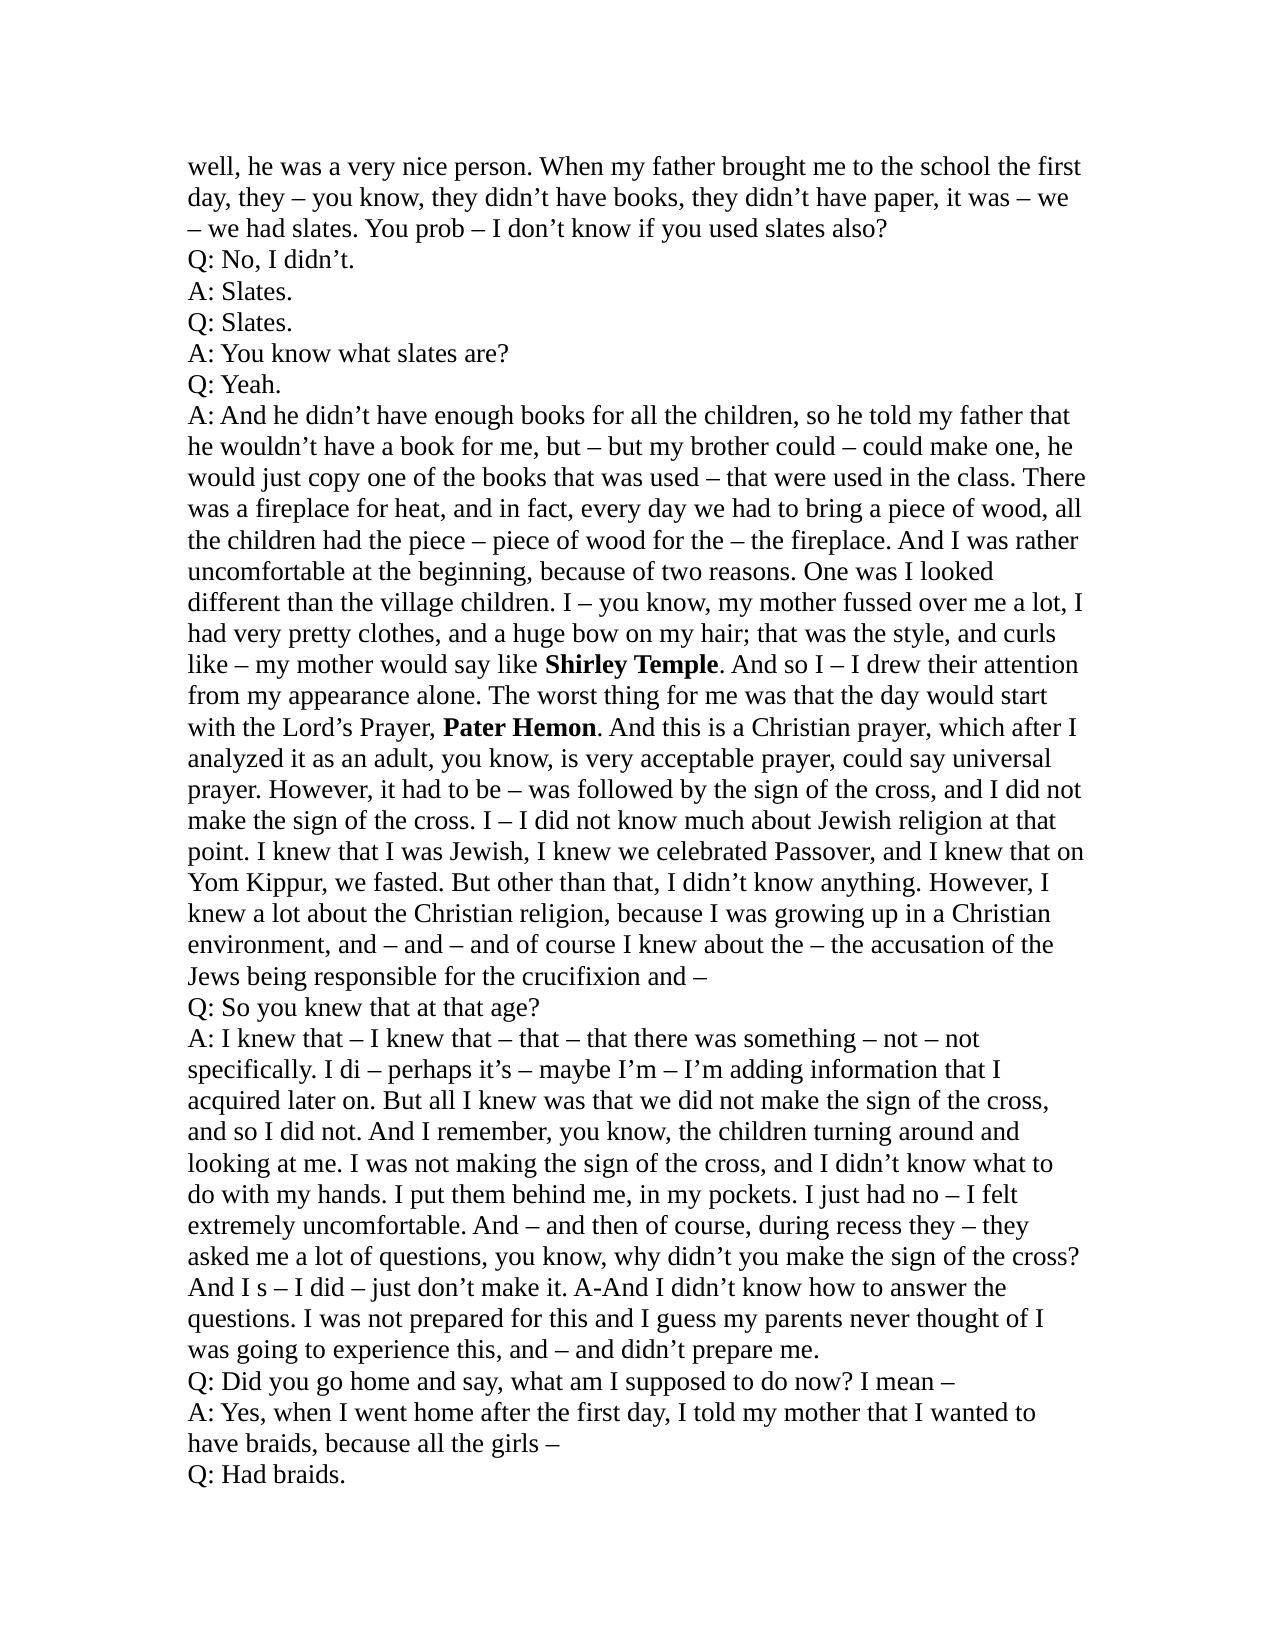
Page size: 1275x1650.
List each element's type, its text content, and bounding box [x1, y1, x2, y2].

text A: You know what slates are? [187, 399, 1087, 430]
text Q: So you knew that at that age? [187, 1053, 1087, 1084]
text Q: Slates. [187, 368, 1087, 399]
text Q: Yeah. [187, 430, 1087, 461]
text A: And you would sit like three children, one next to the – the other. And the – the teacher was Mr. Alexandras(ph) Hemandritis(ph). And I remember him very well, he was a very nice person. When my father brought me to the school the first day, they – you know, they didn’t have books, they didn’t have paper, it was – we – we had slates. You prob – I don’t know if you used slates also? [187, 150, 1087, 306]
text A: And he didn’t have enough books for all the children, so he told my father that he wouldn’t have a book for me, but – but my brother could – could make one, he would just copy one of the books that was used – that were used in the class. There was a fireplace for heat, and in fact, every day we had to bring a piece of wood, all the children had the piece – piece of wood for the – the fireplace. And I was rather uncomfortable at the beginning, because of two reasons. One was I looked different than the village children. I – you know, my mother fussed over me a lot, I had very pretty clothes, and a huge bow on my hair; that was the style, and curls like – my mother would say like Shirley Temple. And so I – I drew their attention from my appearance alone. The worst thing for me was that the day would start with the Lord’s Prayer, Pater Hemon. And this is a Christian prayer, which after I analyzed it as an adult, you know, is very acceptable prayer, could say universal prayer. However, it had to be – was followed by the sign of the cross, and I did not make the sign of the cross. I – I did not know much about Jewish religion at that point. I knew that I was Jewish, I knew we celebrated Passover, and I knew that on Yom Kippur, we fasted. But other than that, I didn’t know anything. However, I knew a lot about the Christian religion, because I was growing up in a Christian environment, and – and – and of course I knew about the – the accusation of the Jews being responsible for the crucifixion and – [187, 461, 1087, 1053]
text Q: No, I didn’t. [187, 306, 1087, 337]
text Q: Did you go home and say, what am I supposed to do now? I mean – [187, 1427, 1087, 1458]
text A: I knew that – I knew that – that – that there was something – not – not specifically. I di – perhaps it’s – maybe I’m – I’m adding information that I acquired later on. But all I knew was that we did not make the sign of the cross, and so I did not. And I remember, you know, the children turning around and looking at me. I was not making the sign of the cross, and I didn’t know what to do with my hands. I put them behind me, in my pockets. I just had no – I felt extremely uncomfortable. And – and then of course, during recess they – they asked me a lot of questions, you know, why didn’t you make the sign of the cross? And I s – I did – just don’t make it. A-And I didn’t know how to answer the questions. I was not prepared for this and I guess my parents never thought of I was going to experience this, and – and didn’t prepare me. [187, 1084, 1087, 1427]
text A: Slates. [187, 337, 1087, 368]
